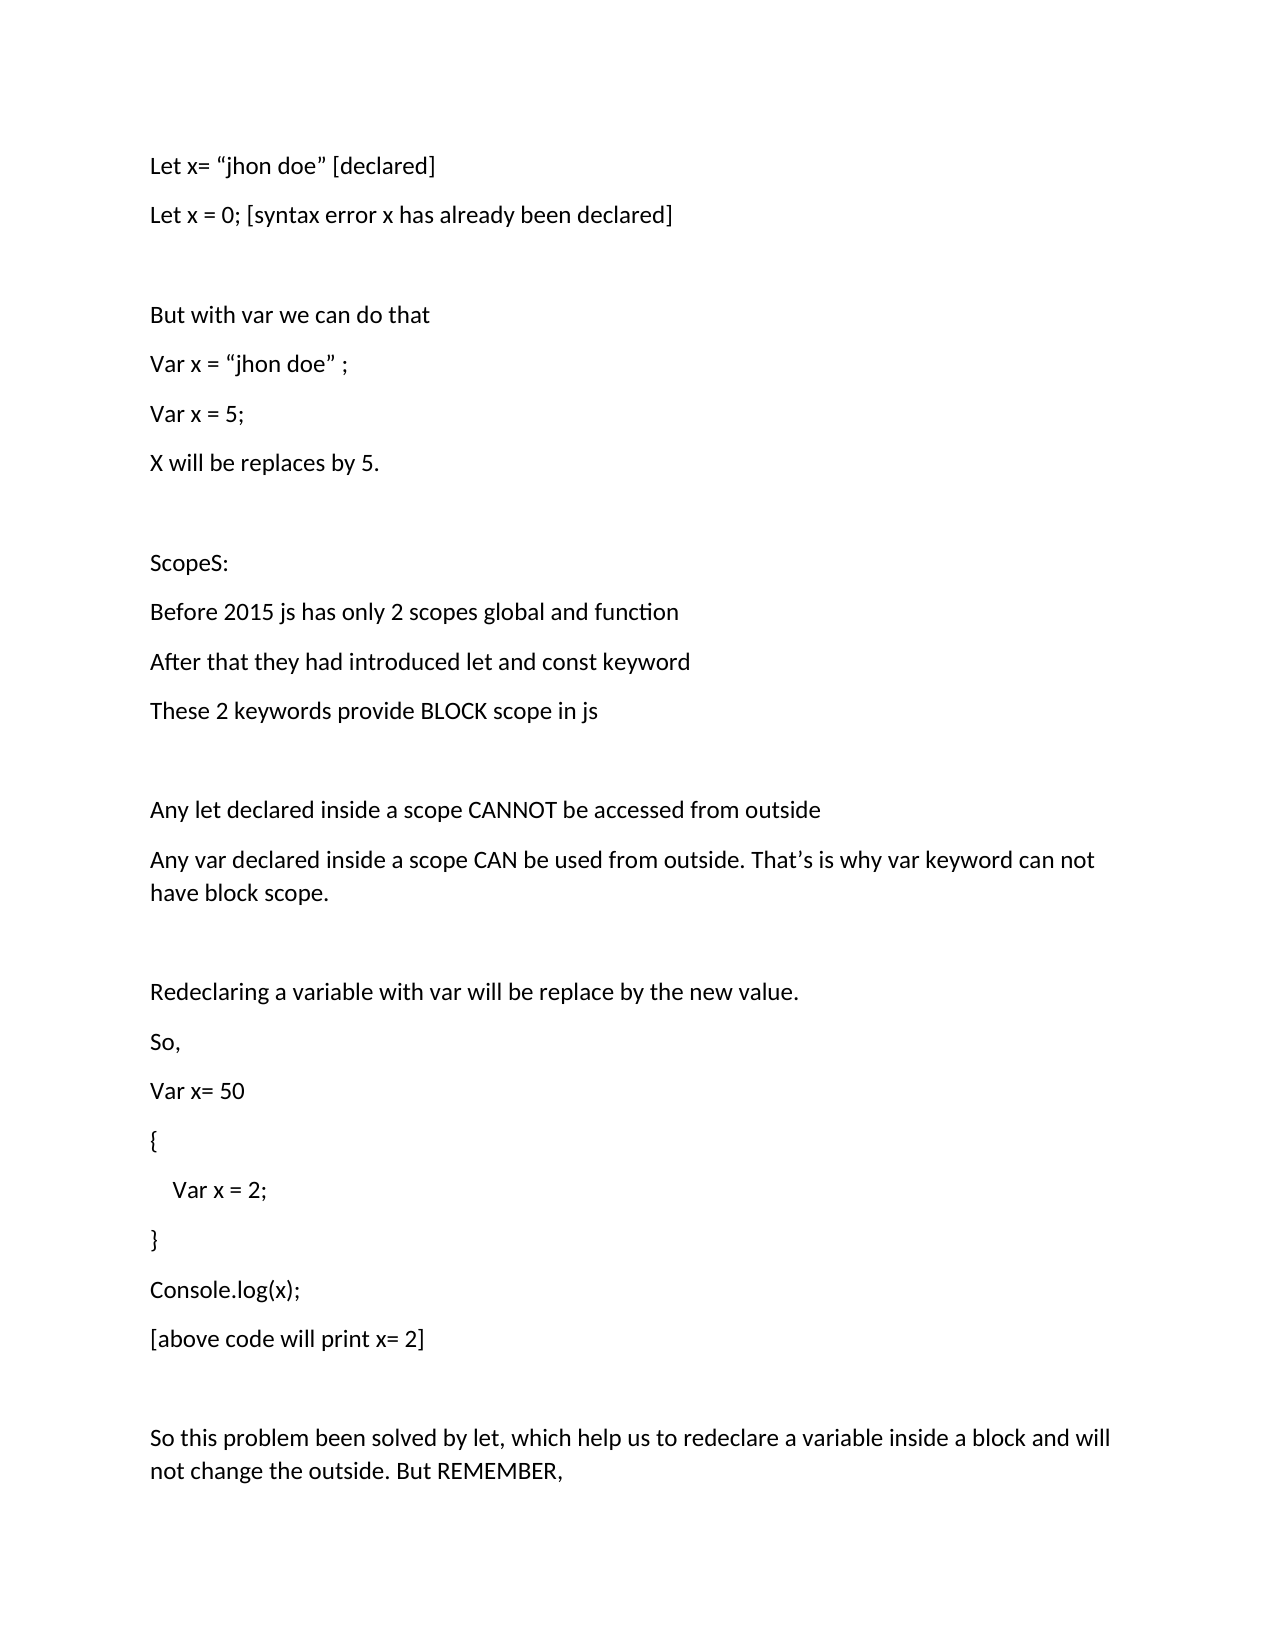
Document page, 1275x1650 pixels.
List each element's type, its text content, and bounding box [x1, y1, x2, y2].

text Let x= “jhon doe” [declared] [150, 150, 1125, 181]
text Let x = 0; [syntax error x has already been declared] [150, 199, 1125, 230]
text } [150, 1224, 1125, 1255]
text Var x = 2; [150, 1174, 1125, 1205]
text [above code will print x= 2] [150, 1323, 1125, 1354]
text So this problem been solved by let, which help us to redeclare a variable inside a block and will not change the outside. But REMEMBER, [150, 1422, 1125, 1486]
text Var x = “jhon doe” ; [150, 348, 1125, 379]
text Before 2015 js has only 2 scopes global and function [150, 596, 1125, 627]
text Var x = 5; [150, 398, 1125, 428]
text Any var declared inside a scope CAN be used from outside. That’s is why var keyword can not have block scope. [150, 844, 1125, 908]
text Console.log(x); [150, 1274, 1125, 1304]
text Var x= 50 [150, 1075, 1125, 1106]
text After that they had introduced let and const keyword [150, 646, 1125, 676]
text So, [150, 1026, 1125, 1056]
text Any let declared inside a scope CANNOT be accessed from outside [150, 794, 1125, 825]
text X will be replaces by 5. [150, 447, 1125, 478]
text { [150, 1125, 1125, 1156]
text Redeclaring a variable with var will be replace by the new value. [150, 976, 1125, 1007]
text ScopeS: [150, 547, 1125, 577]
text But with var we can do that [150, 299, 1125, 329]
text These 2 keywords provide BLOCK scope in js [150, 695, 1125, 726]
